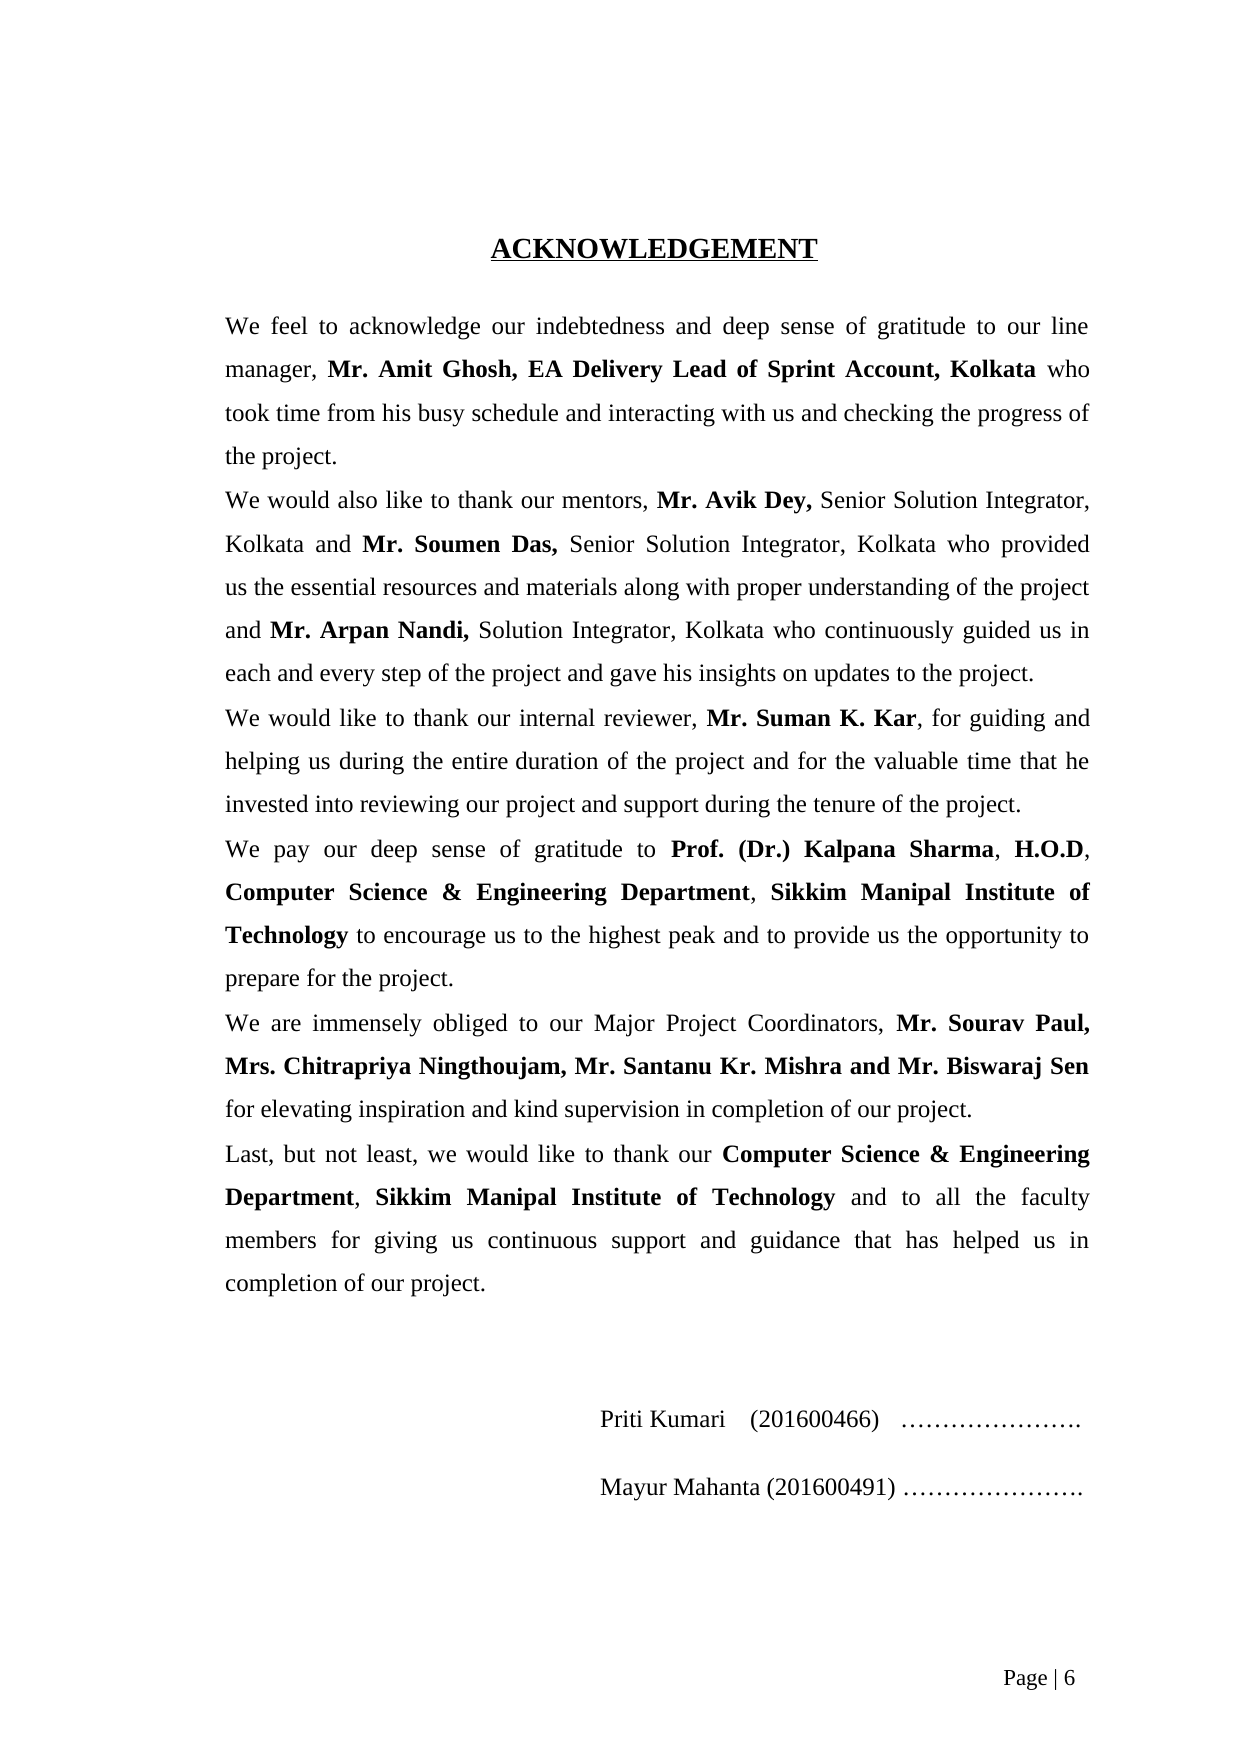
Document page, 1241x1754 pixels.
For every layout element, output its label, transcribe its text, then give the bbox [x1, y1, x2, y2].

text We would like to thank our internal reviewer, Mr. Suman K. Kar, for guiding and helping us during the entire duration of the project and for the valuable time that he invested into reviewing our project and support during the tenure of the project. [225, 703, 1090, 818]
text We feel to acknowledge our indebtedness and deep sense of gratitude to our line manager, Mr. Amit Ghosh, EA Delivery Lead of Sprint Account, Kolkata who took time from his busy schedule and interacting with us and checking the progress of the project. [225, 311, 1090, 469]
text ACKNOWLEDGEMENT [225, 231, 1090, 264]
text Last, but not least, we would like to thank our Computer Science & Engineering Department, Sikkim Manipal Institute of Technology and to all the faculty members for giving us continuous support and guidance that has helped us in completion of our project. [225, 1139, 1090, 1297]
text We pay our deep sense of gratitude to Prof. (Dr.) Kalpana Sharma, H.O.D, Computer Science & Engineering Department, Sikkim Manipal Institute of Technology to encourage us to the highest peak and to provide us the opportunity to prepare for the project. [225, 834, 1090, 992]
text Mayur Mahanta (201600491) …………………. [600, 1472, 1090, 1501]
text We are immensely obliged to our Major Project Coordinators, Mr. Sourav Paul, Mrs. Chitrapriya Ningthoujam, Mr. Santanu Kr. Mishra and Mr. Biswaraj Sen for elevating inspiration and kind supervision in completion of our project. [225, 1008, 1090, 1123]
text Priti Kumari (201600466) …………………. [600, 1404, 1090, 1433]
text We would also like to thank our mentors, Mr. Avik Dey, Senior Solution Integrator, Kolkata and Mr. Soumen Das, Senior Solution Integrator, Kolkata who provided us the essential resources and materials along with proper understanding of the project and Mr. Arpan Nandi, Solution Integrator, Kolkata who continuously guided us in each and every step of the project and gave his insights on updates to the project. [225, 486, 1090, 687]
